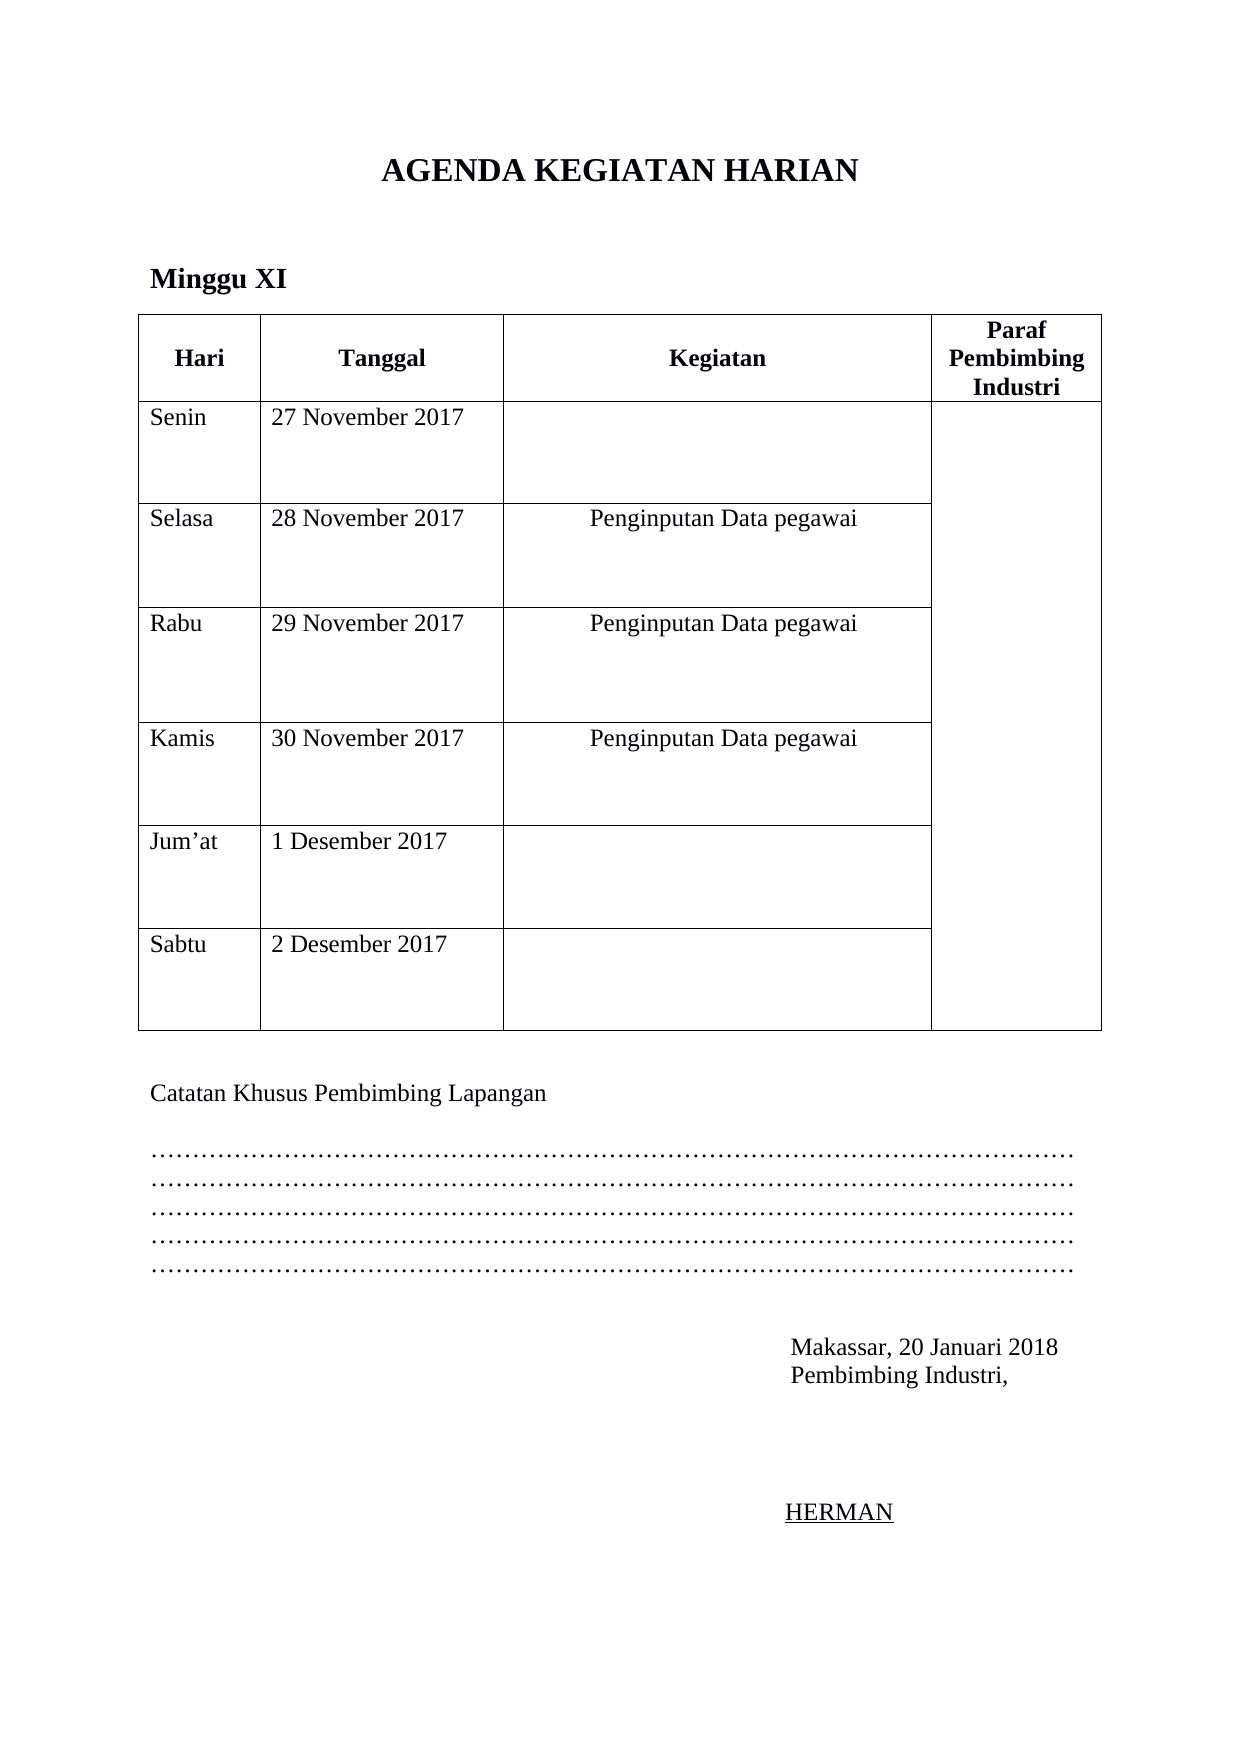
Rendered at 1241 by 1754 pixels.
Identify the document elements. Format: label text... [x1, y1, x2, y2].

table_header Paraf Pembimbing Industri [932, 315, 1101, 401]
table_cell [504, 929, 931, 1029]
table_cell Penginputan Data pegawai [504, 504, 931, 607]
table_cell 29 November 2017 [261, 608, 503, 722]
table_cell [504, 402, 931, 502]
text Minggu XI [150, 261, 1090, 294]
table_cell 27 November 2017 [261, 402, 503, 502]
text AGENDA KEGIATAN HARIAN [150, 150, 1090, 188]
table_cell [932, 402, 1101, 1029]
table_cell 2 Desember 2017 [261, 929, 503, 1029]
table_cell 1 Desember 2017 [261, 826, 503, 928]
table_cell Jum’at [139, 826, 260, 928]
table_cell Kamis [139, 723, 260, 825]
table_header Kegiatan [504, 315, 931, 401]
table_cell Senin [139, 402, 260, 502]
table_cell Penginputan Data pegawai [504, 608, 931, 722]
text Catatan Khusus Pembimbing Lapangan [150, 1078, 1090, 1107]
table_cell Penginputan Data pegawai [504, 723, 931, 825]
table_header Tanggal [261, 315, 503, 401]
text HERMAN [675, 1497, 1090, 1526]
table_cell Rabu [139, 608, 260, 722]
text Pembimbing Industri, [675, 1361, 1090, 1418]
table_cell 28 November 2017 [261, 504, 503, 607]
table_cell 30 November 2017 [261, 723, 503, 825]
table_cell Selasa [139, 504, 260, 607]
table_header Hari [139, 315, 260, 401]
table_cell Sabtu [139, 929, 260, 1029]
text …………………………………………………………………………………………………………………………………………………………………………………………………………………………………………………………………………………………………………………………………………………………………………………………………………………………………………………………………………………………………………… [150, 1134, 1090, 1278]
text Makassar, 20 Januari 2018 [150, 1332, 1090, 1361]
table_cell [504, 826, 931, 928]
